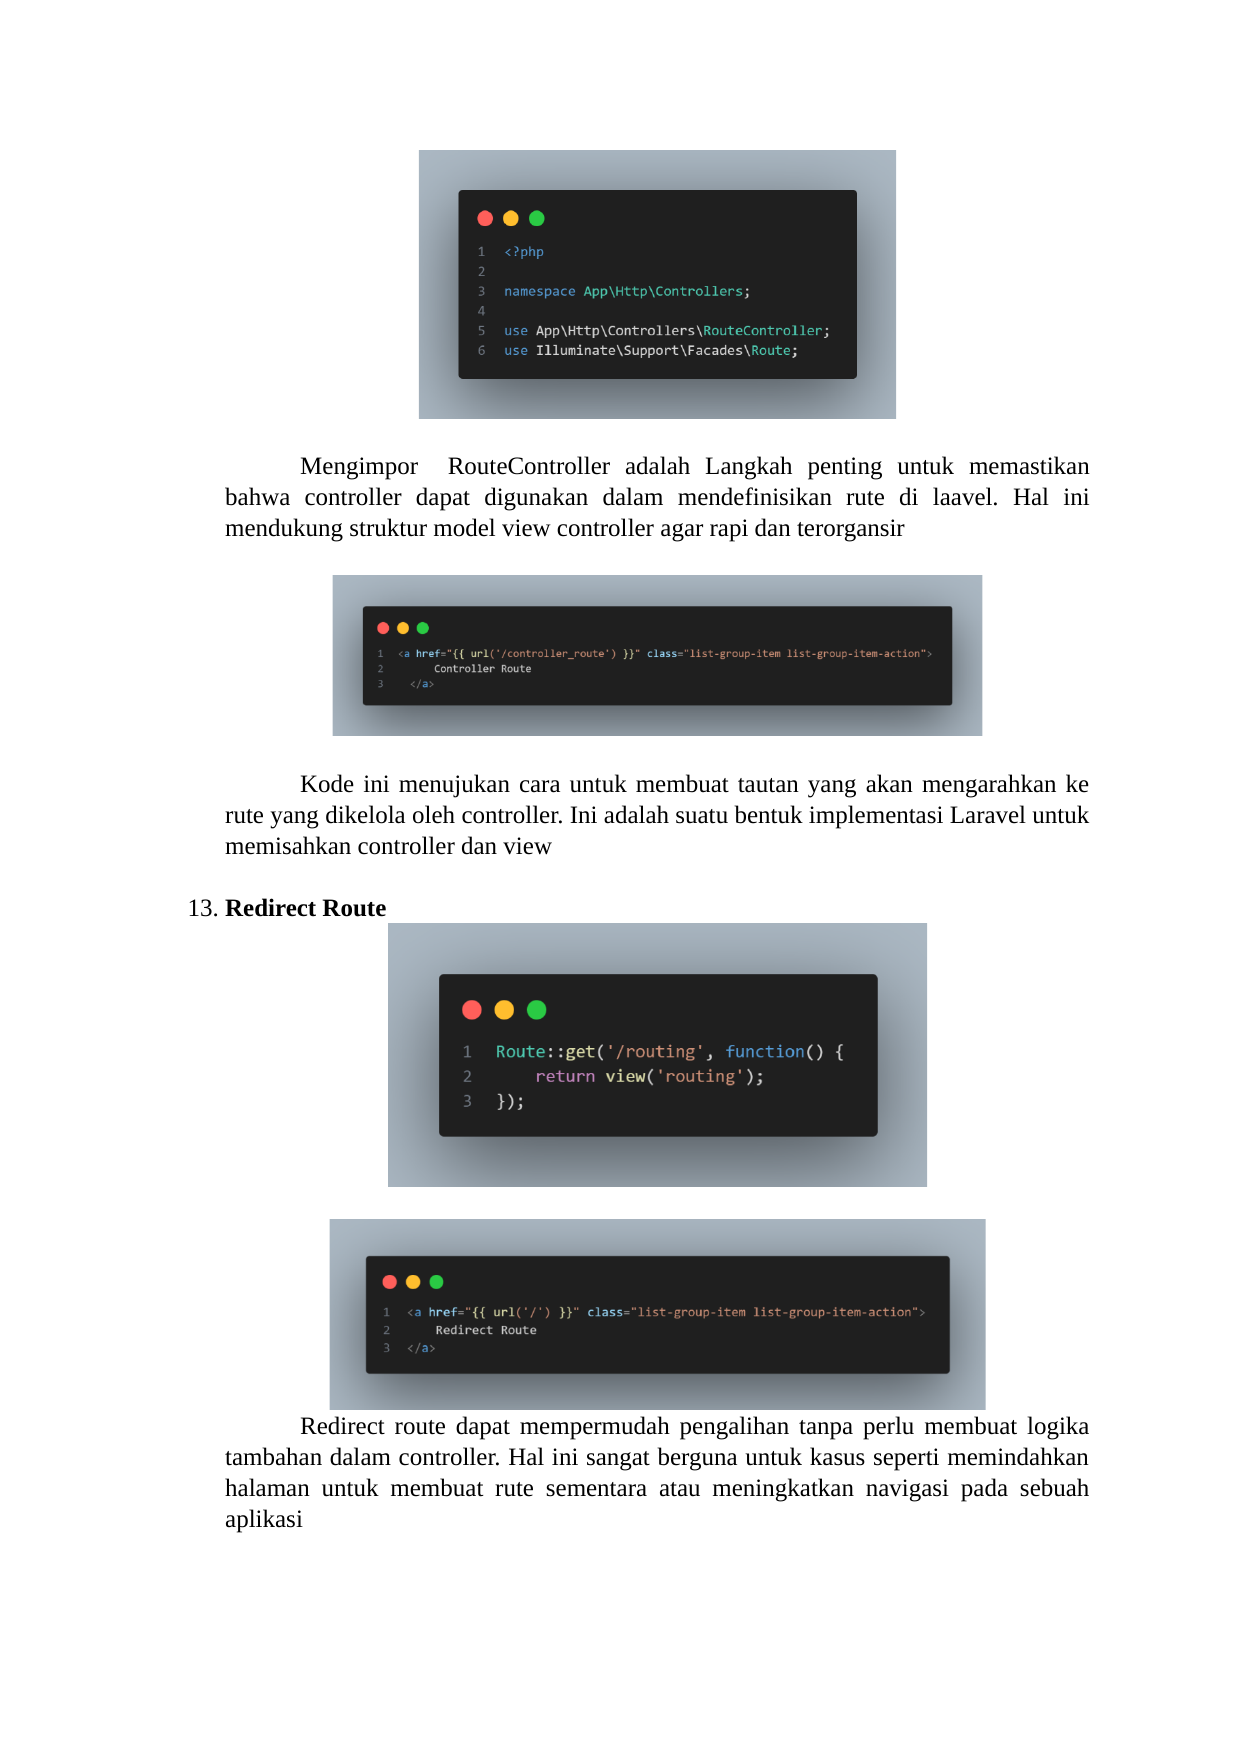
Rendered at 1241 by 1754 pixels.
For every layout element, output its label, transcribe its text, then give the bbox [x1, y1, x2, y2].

list Redirect route dapat mempermudah pengalihan tanpa perlu membuat logika tambahan dalam controller. Hal ini sangat berguna untuk kasus seperti memindahkan halaman untuk membuat rute sementara atau meningkatkan navigasi pada sebuah aplikasi [225, 1411, 1090, 1533]
picture [418, 150, 897, 419]
picture [388, 923, 928, 1187]
list Mengimpor RouteController adalah Langkah penting untuk memastikan bahwa controller dapat digunakan dalam mendefinisikan rute di laavel. Hal ini mendukung struktur model view controller agar rapi dan terorgansir [225, 451, 1090, 542]
list Redirect Route [187, 893, 1090, 922]
picture [329, 1219, 986, 1410]
picture [332, 575, 983, 736]
list Kode ini menujukan cara untuk membuat tautan yang akan mengarahkan ke rute yang dikelola oleh controller. Ini adalah suatu bentuk implementasi Laravel untuk memisahkan controller dan view [225, 769, 1090, 859]
